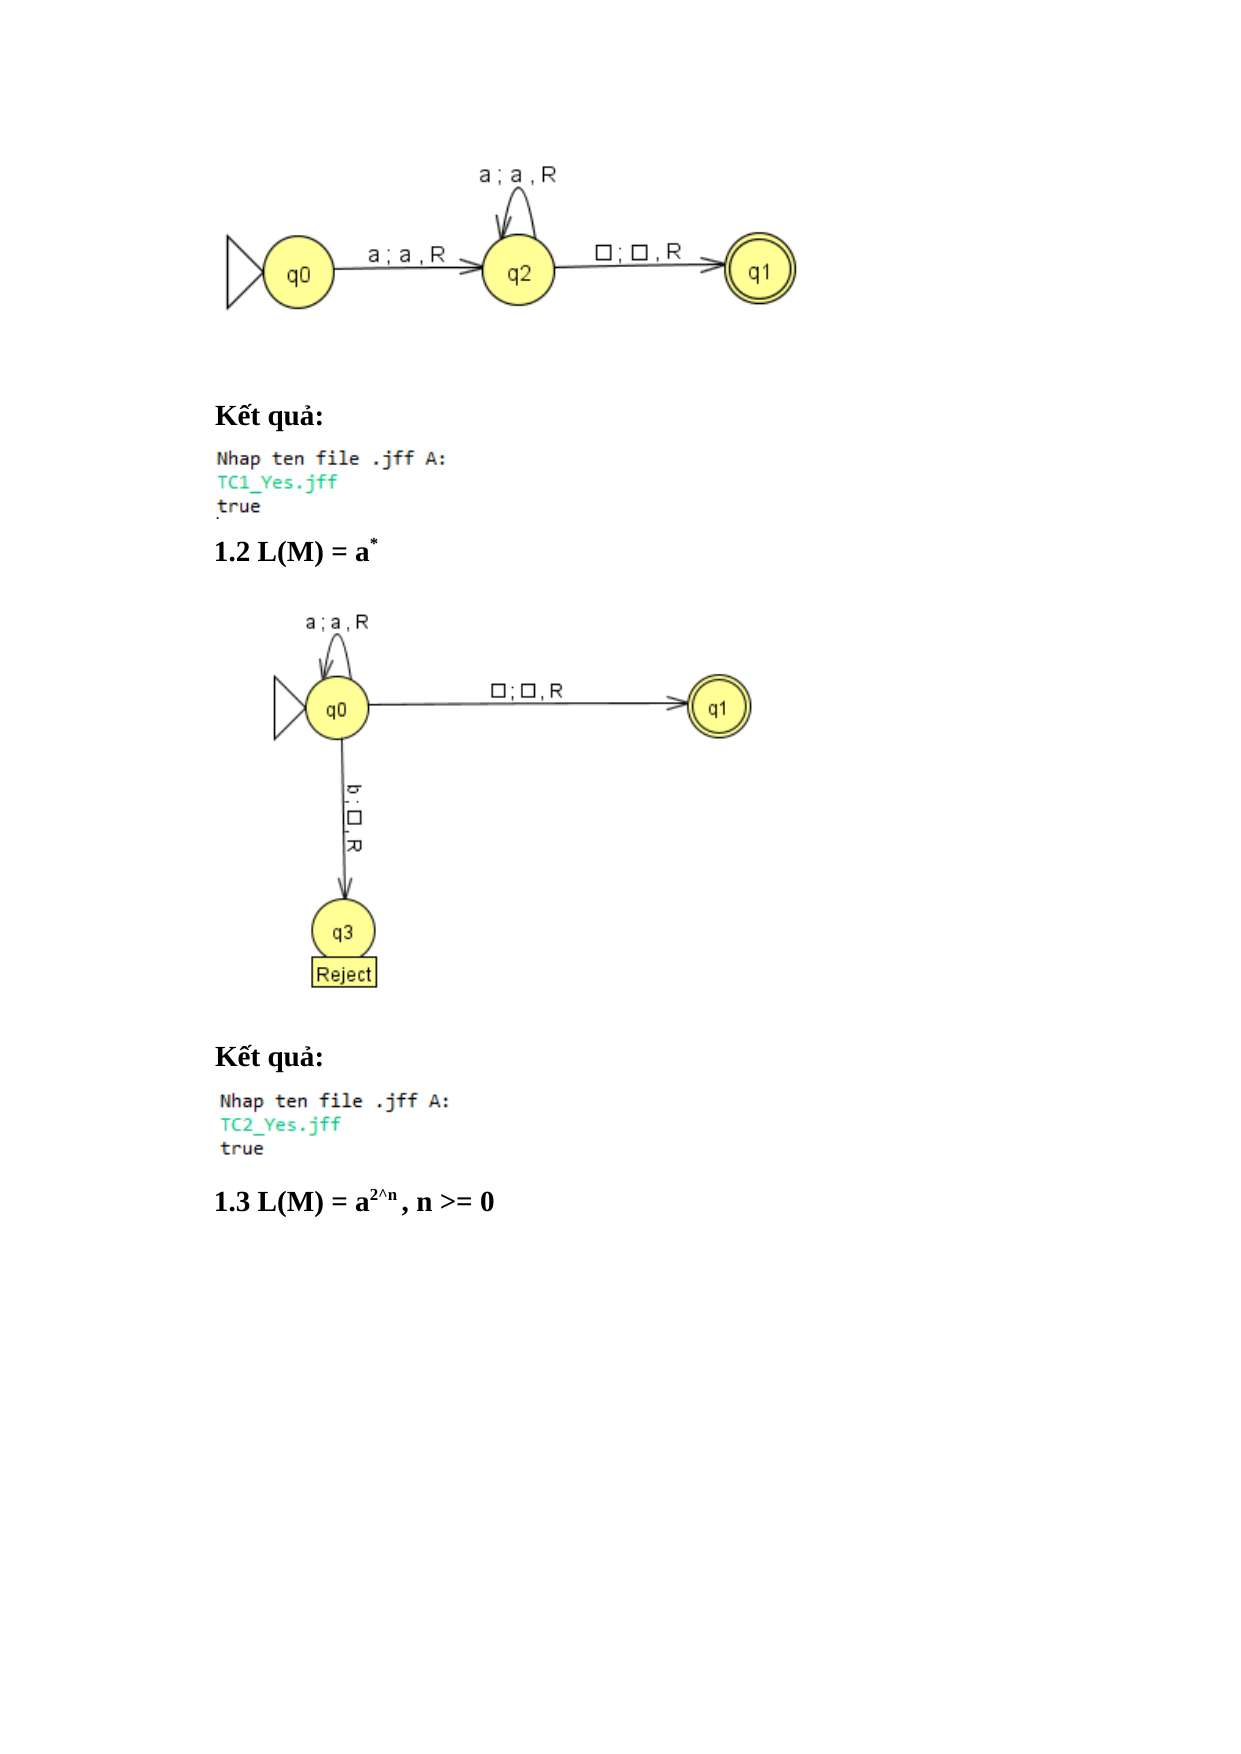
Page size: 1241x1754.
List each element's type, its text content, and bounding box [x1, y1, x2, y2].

picture [213, 582, 844, 1024]
picture [214, 446, 462, 519]
text 1.2 L(M) = a* [177, 534, 1122, 567]
text Kết quả: [177, 1039, 1122, 1072]
picture [177, 118, 848, 383]
picture [214, 1087, 464, 1169]
text 1.3 L(M) = a2^n , n >= 0 [177, 1184, 1122, 1218]
text Kết quả: [177, 398, 1122, 431]
